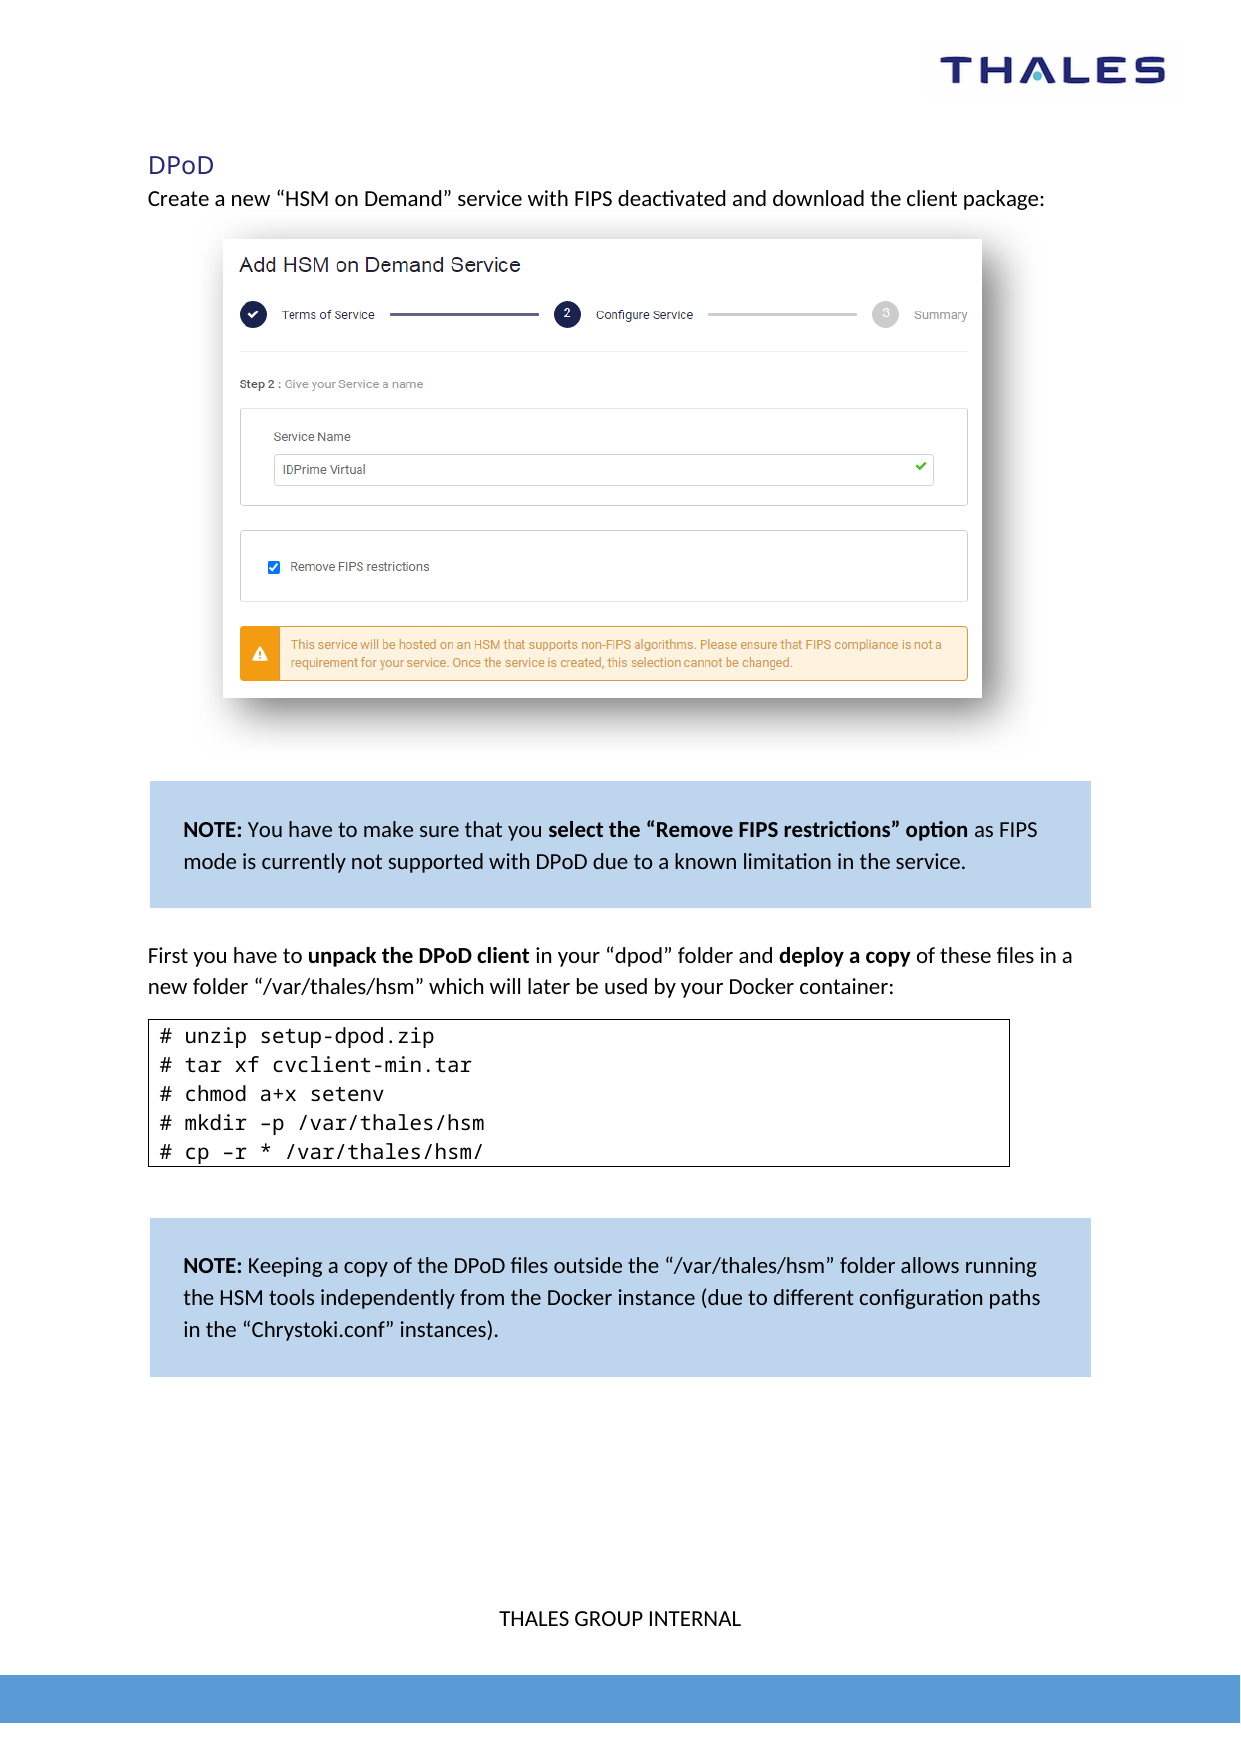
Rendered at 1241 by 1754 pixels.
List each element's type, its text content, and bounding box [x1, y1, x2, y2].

picture [223, 239, 982, 698]
picture [924, 41, 1183, 99]
text NOTE: You have to make sure that you select the “Remove FIPS restrictions” option as FIPS mode is currently not supported with DPoD due to a known limitation in the service. [152, 784, 1088, 906]
text Create a new “HSM on Demand” service with FIPS deactivated and download the client package: [148, 184, 1093, 212]
text First you have to unpack the DPoD client in your “dpod” folder and deploy a copy of these files in a new folder “/var/thales/hsm” which will later be used by your Docker container: [148, 942, 1093, 1000]
table_header # unzip setup-dpod.zip # tar xf cvclient-min.tar # chmod a+x setenv # mkdir –p /var/thales/hsm # cp –r * /var/thales/hsm/ [149, 1020, 1009, 1166]
text NOTE: Keeping a copy of the DPoD files outside the “/var/thales/hsm” folder allows running the HSM tools independently from the Docker instance (due to different configuration paths in the “Chrystoki.conf” instances). [152, 1220, 1088, 1375]
subtitle DPoD [148, 148, 1093, 182]
